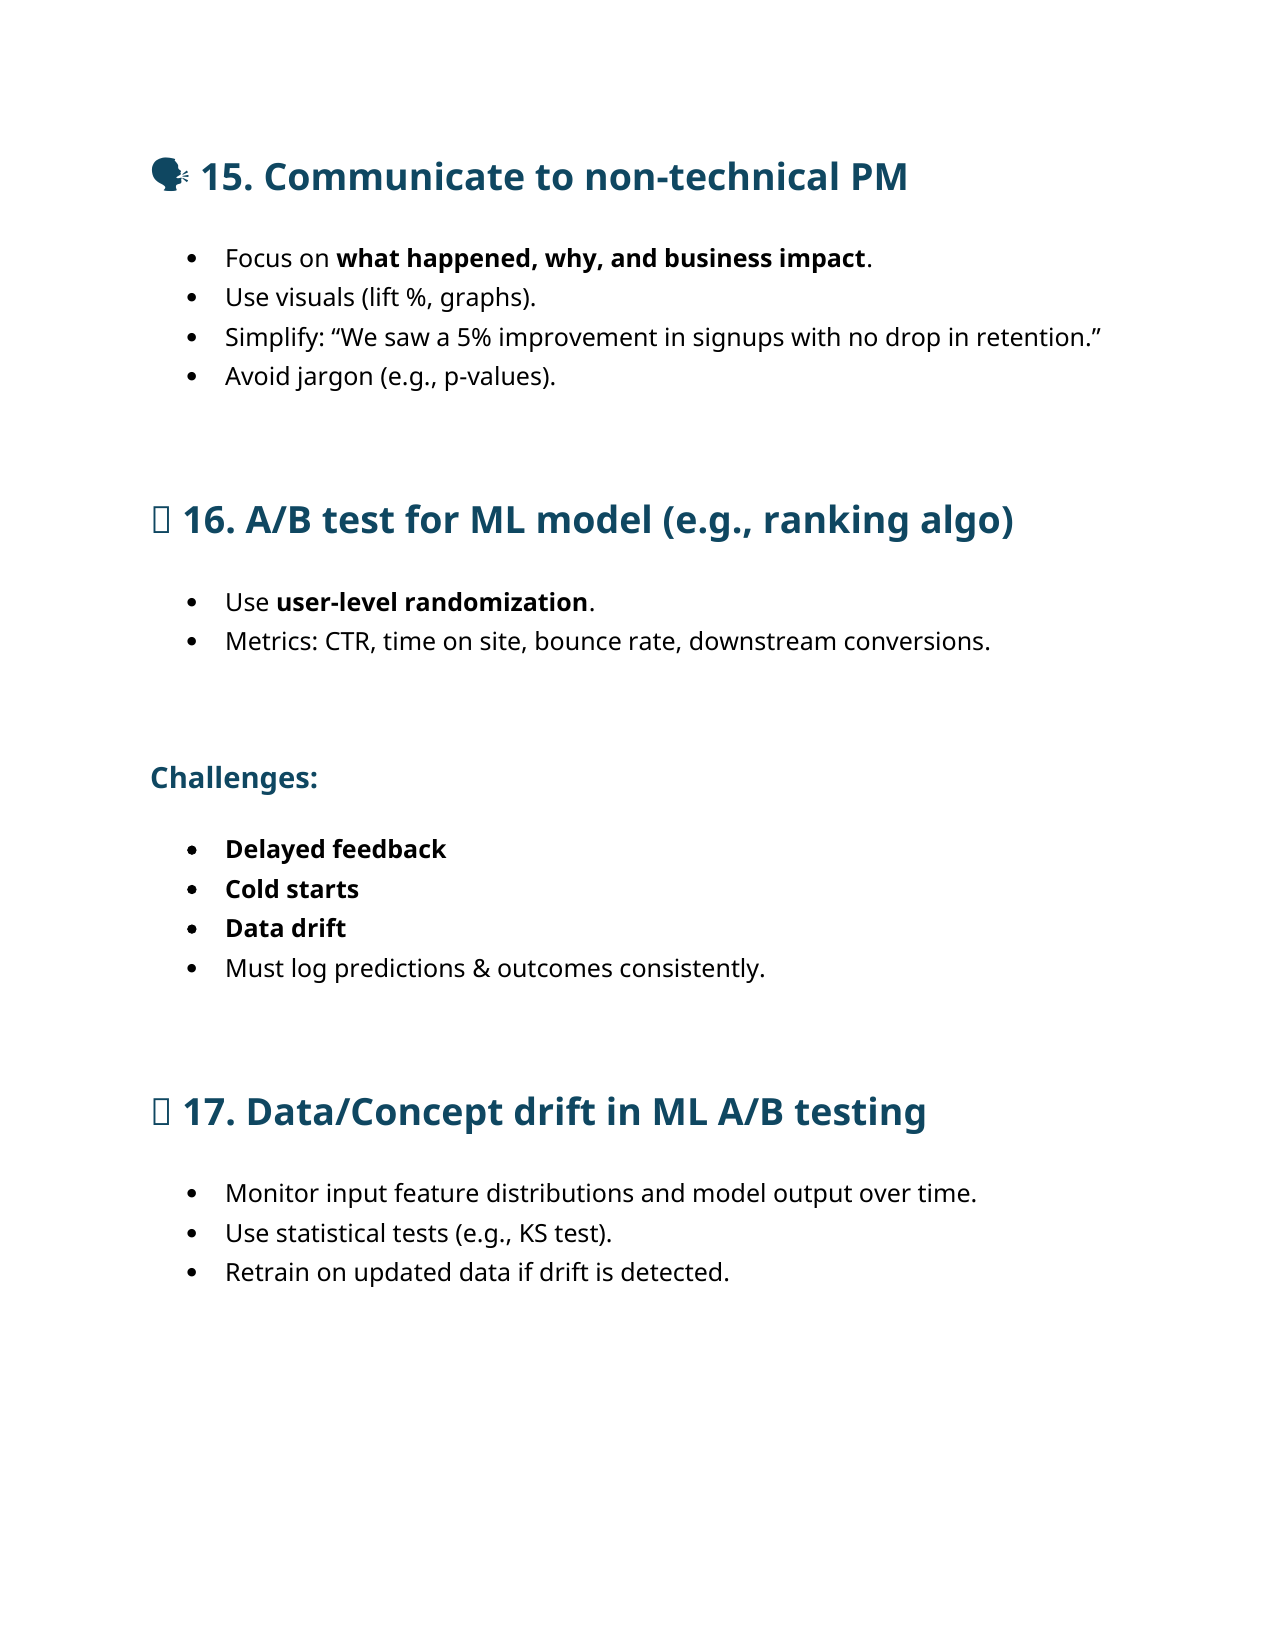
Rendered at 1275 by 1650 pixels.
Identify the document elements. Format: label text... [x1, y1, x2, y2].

list Data drift [187, 911, 1125, 945]
list Focus on what happened, why, and business impact. [187, 240, 1125, 274]
list Use statistical tests (e.g., KS test). [187, 1215, 1125, 1249]
subtitle Challenges: [150, 757, 1125, 797]
subtitle 🧠 17. Data/Concept drift in ML A/B testing [150, 1086, 1125, 1137]
list Must log predictions & outcomes consistently. [187, 951, 1125, 984]
list Use visuals (lift %, graphs). [187, 280, 1125, 314]
list Monitor input feature distributions and model output over time. [187, 1176, 1125, 1210]
list Use user-level randomization. [187, 584, 1125, 618]
subtitle 🤖 16. A/B test for ML model (e.g., ranking algo) [150, 494, 1125, 545]
list Metrics: CTR, time on site, bounce rate, downstream conversions. [187, 624, 1125, 658]
list Retrain on updated data if drift is detected. [187, 1255, 1125, 1289]
list Simplify: “We saw a 5% improvement in signups with no drop in retention.” [187, 319, 1125, 353]
list Avoid jargon (e.g., p-values). [187, 359, 1125, 393]
subtitle 🗣 15. Communicate to non-technical PM [150, 150, 1125, 201]
list Delayed feedback [187, 832, 1125, 866]
list Cold starts [187, 872, 1125, 906]
